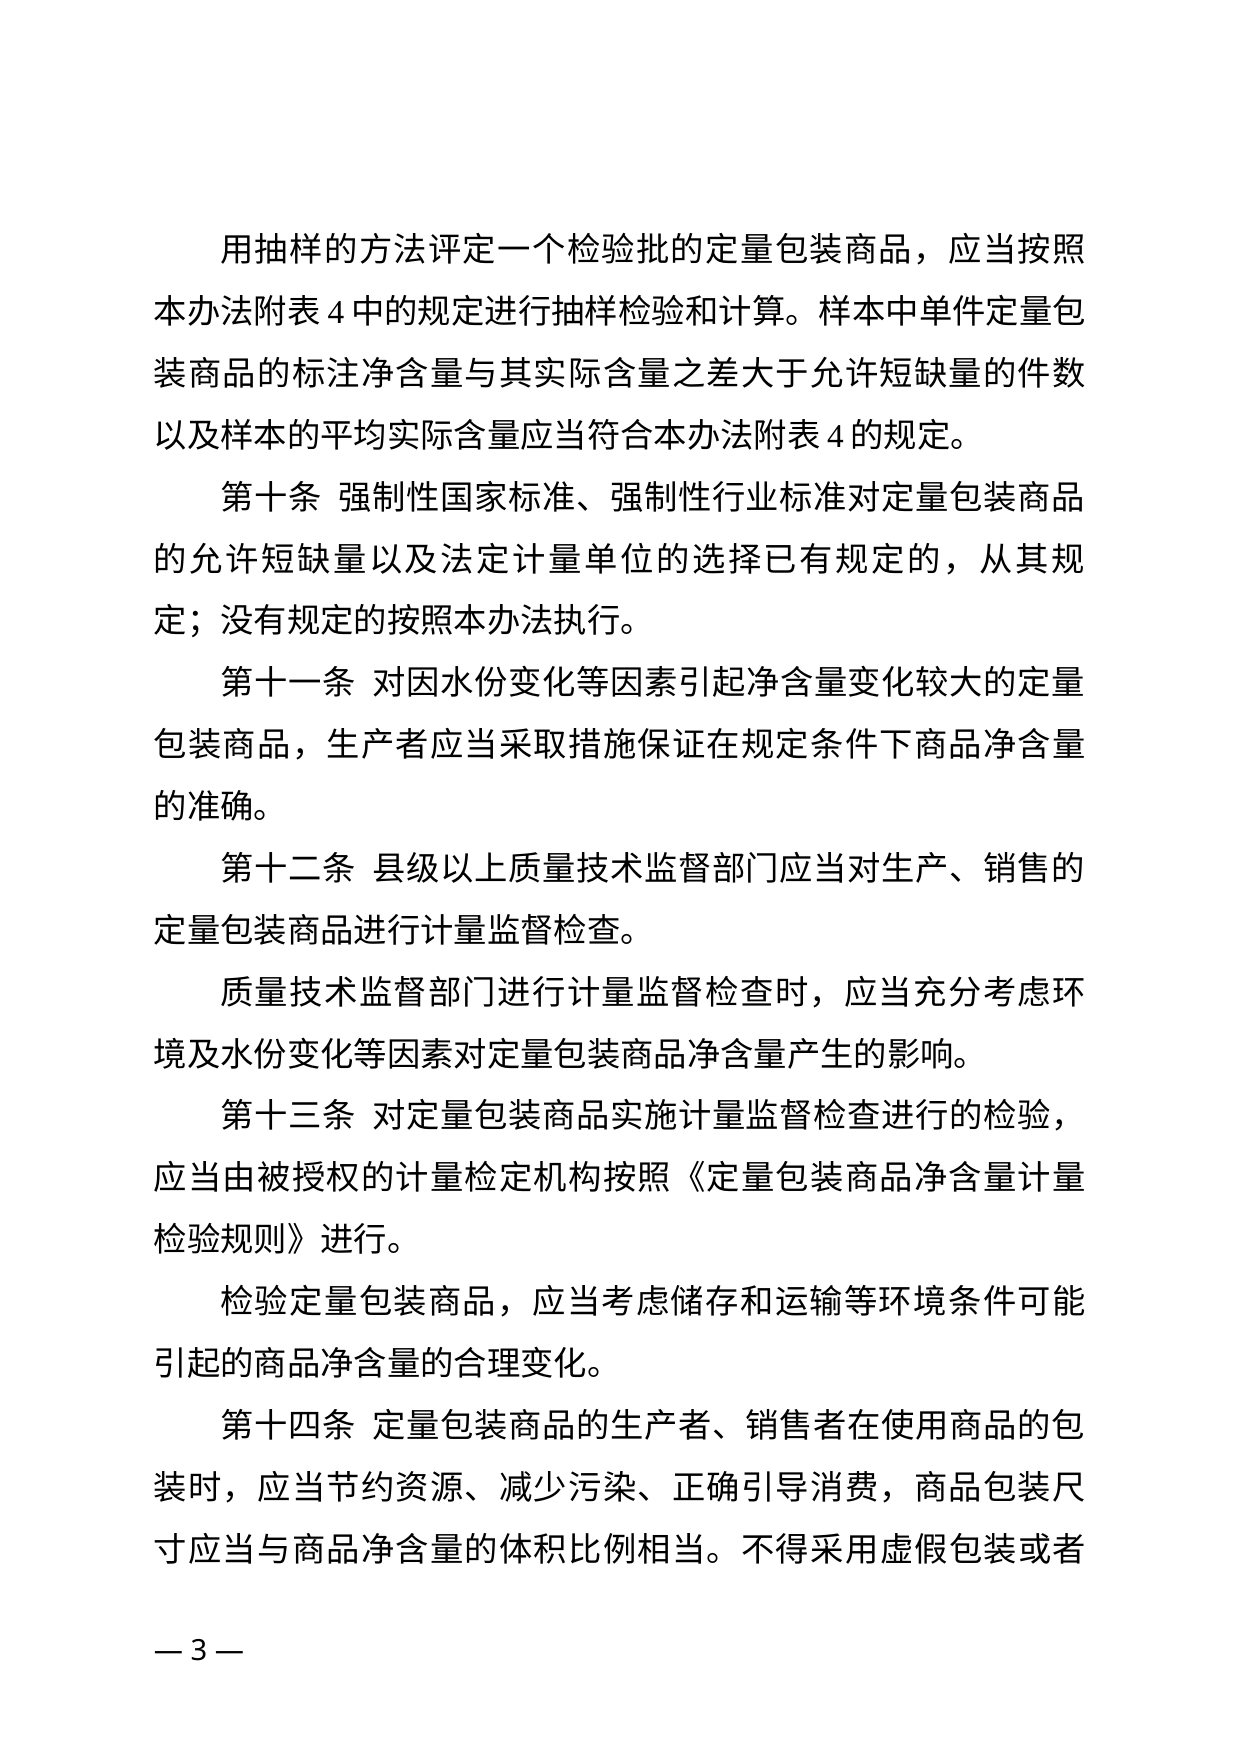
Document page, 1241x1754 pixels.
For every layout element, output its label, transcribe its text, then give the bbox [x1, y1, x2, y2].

text 第十二条 县级以上质量技术监督部门应当对生产、销售的定量包装商品进行计量监督检查。 [153, 831, 1087, 955]
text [153, 1388, 1087, 1573]
text 第十条 强制性国家标准、强制性行业标准对定量包装商品的允许短缺量以及法定计量单位的选择已有规定的，从其规定；没有规定的按照本办法执行。 [153, 460, 1087, 645]
text 用抽样的方法评定一个检验批的定量包装商品，应当按照本办法附表4中的规定进行抽样检验和计算。样本中单件定量包装商品的标注净含量与其实际含量之差大于允许短缺量的件数以及样本的平均实际含量应当符合本办法附表4的规定。 [153, 212, 1087, 460]
text 质量技术监督部门进行计量监督检查时，应当充分考虑环境及水份变化等因素对定量包装商品净含量产生的影响。 [153, 955, 1087, 1078]
text 第十一条 对因水份变化等因素引起净含量变化较大的定量包装商品，生产者应当采取措施保证在规定条件下商品净含量的准确。 [153, 645, 1087, 831]
text 第十三条 对定量包装商品实施计量监督检查进行的检验，应当由被授权的计量检定机构按照《定量包装商品净含量计量检验规则》进行。 [153, 1078, 1087, 1264]
text 检验定量包装商品，应当考虑储存和运输等环境条件可能引起的商品净含量的合理变化。 [153, 1264, 1087, 1388]
